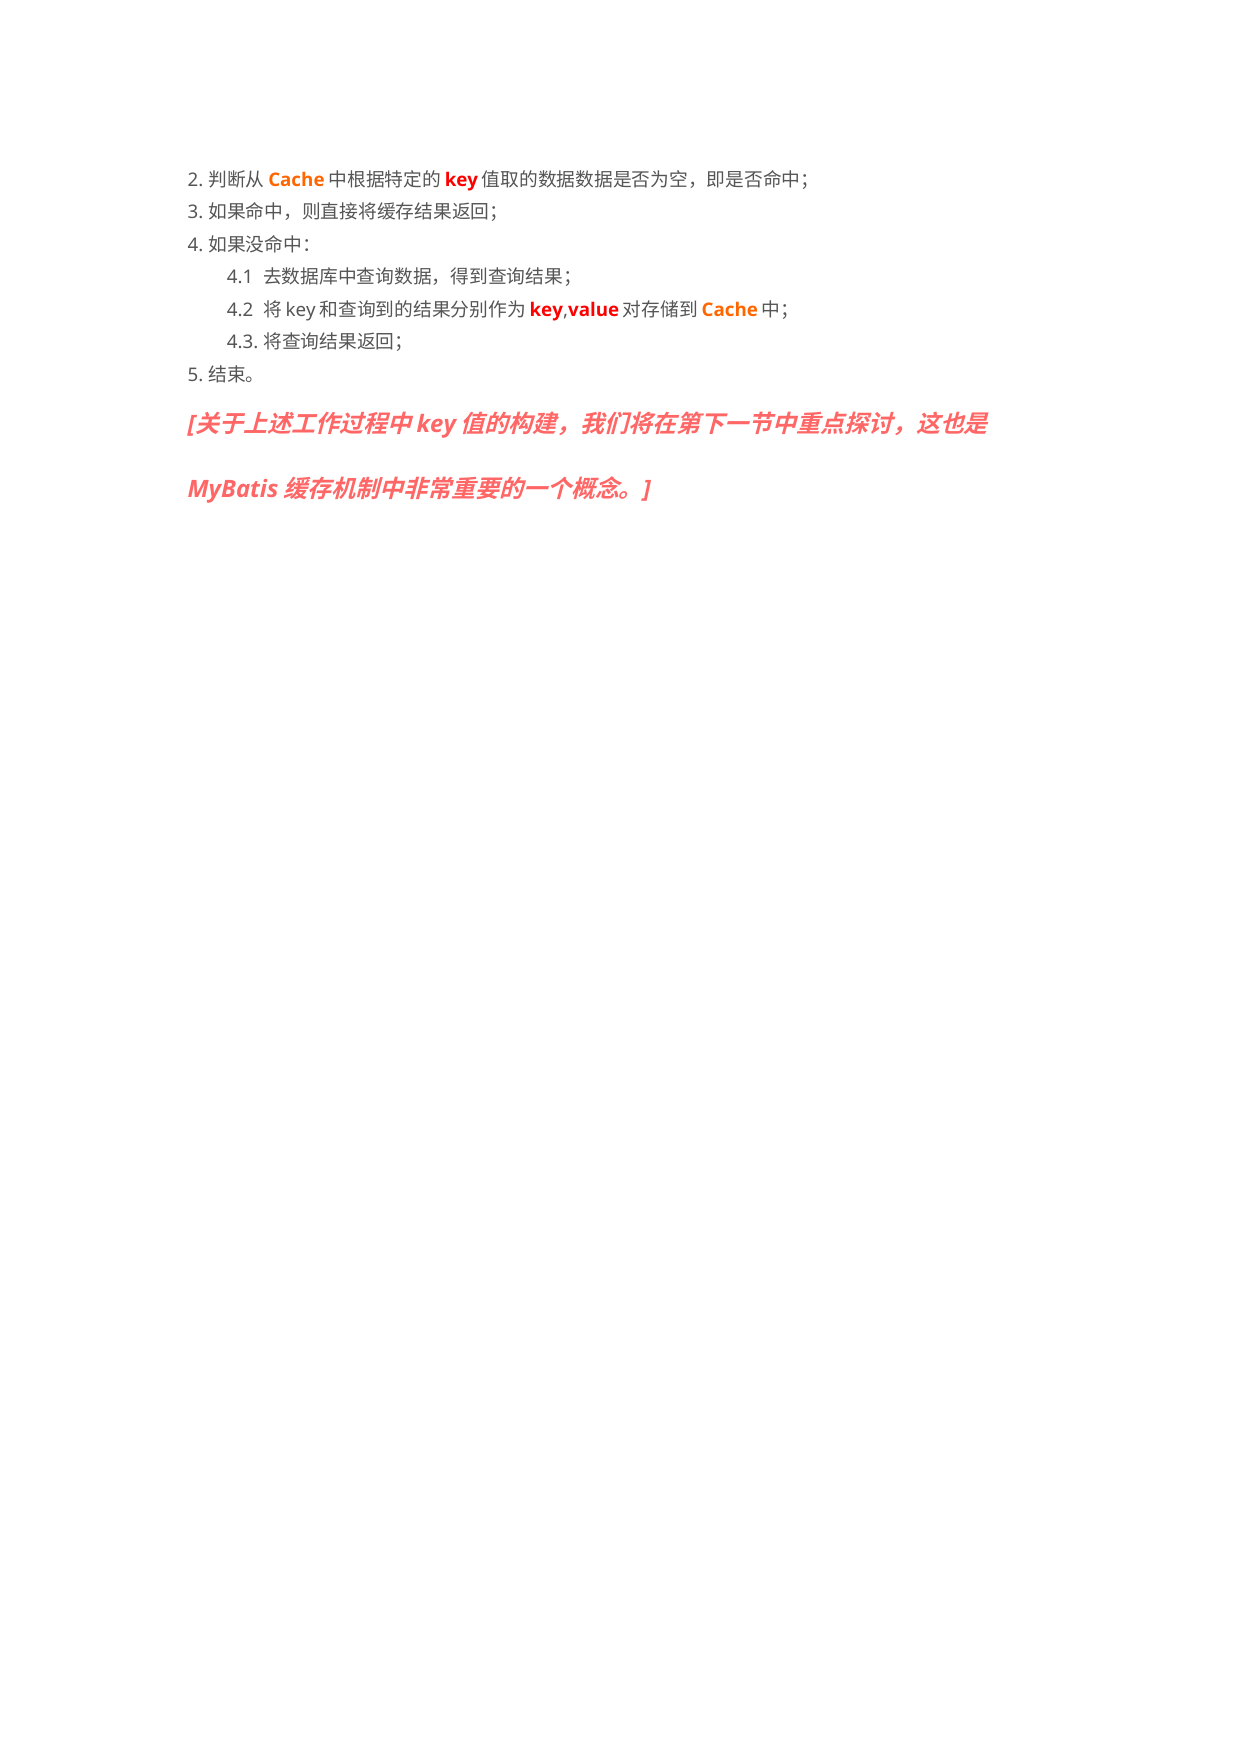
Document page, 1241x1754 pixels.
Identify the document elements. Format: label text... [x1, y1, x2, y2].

text 4. 如果没命中： [187, 227, 1053, 259]
text 4.1 去数据库中查询数据，得到查询结果； [187, 259, 1053, 292]
text 5. 结束。 [187, 357, 1053, 389]
text 4.3. 将查询结果返回； [187, 324, 1053, 357]
text 2. 判断从Cache中根据特定的key值取的数据数据是否为空，即是否命中； [187, 162, 1053, 194]
text 4.2 将key和查询到的结果分别作为key,value对存储到Cache中； [187, 292, 1053, 324]
text [关于上述工作过程中 key值的构建，我们将在第下一节中重点探讨，这也是MyBatis缓存机制中非常重要的一个概念。] [187, 389, 1053, 519]
text 3. 如果命中，则直接将缓存结果返回； [187, 194, 1053, 227]
